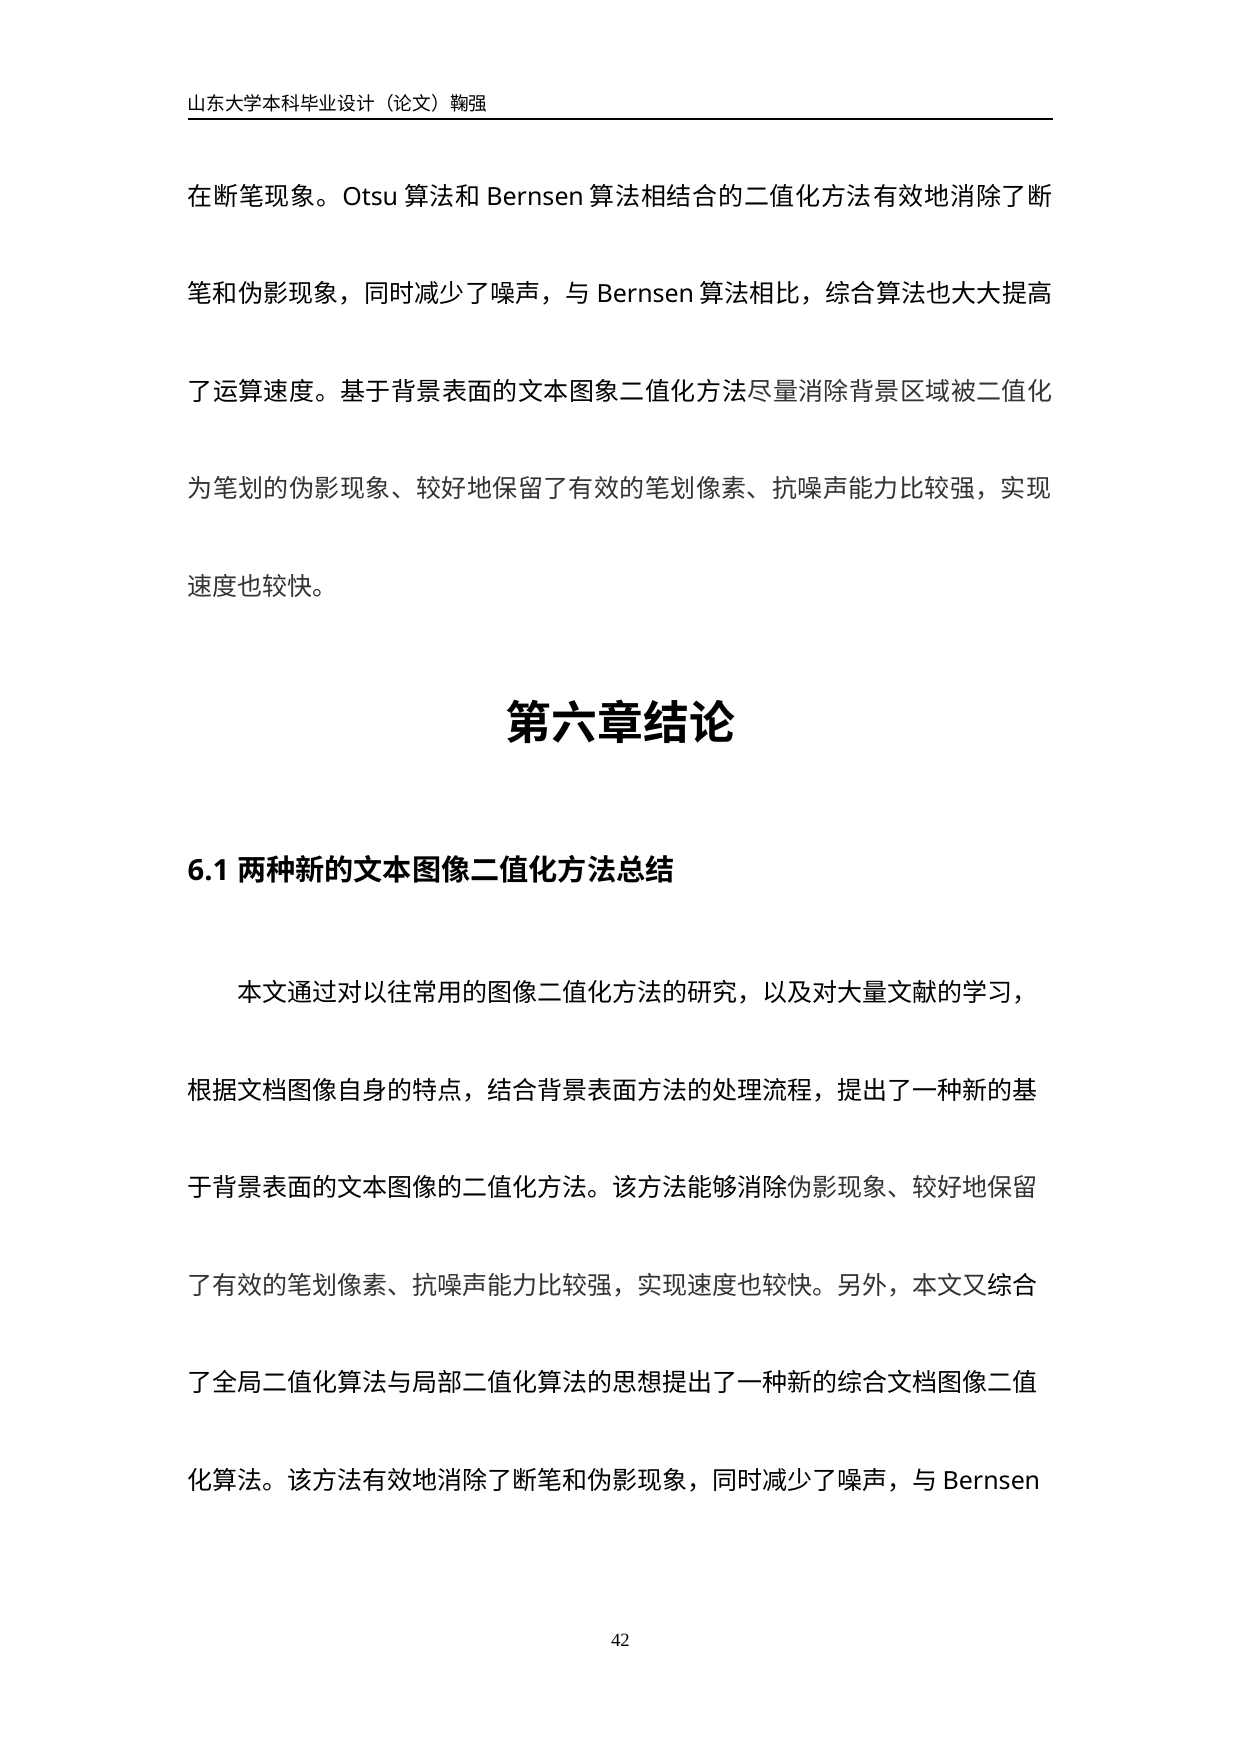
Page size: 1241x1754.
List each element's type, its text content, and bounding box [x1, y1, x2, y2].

subtitle 第六章结论 [187, 671, 1053, 768]
subtitle 6.1 两种新的文本图像二值化方法总结 [187, 836, 1053, 901]
